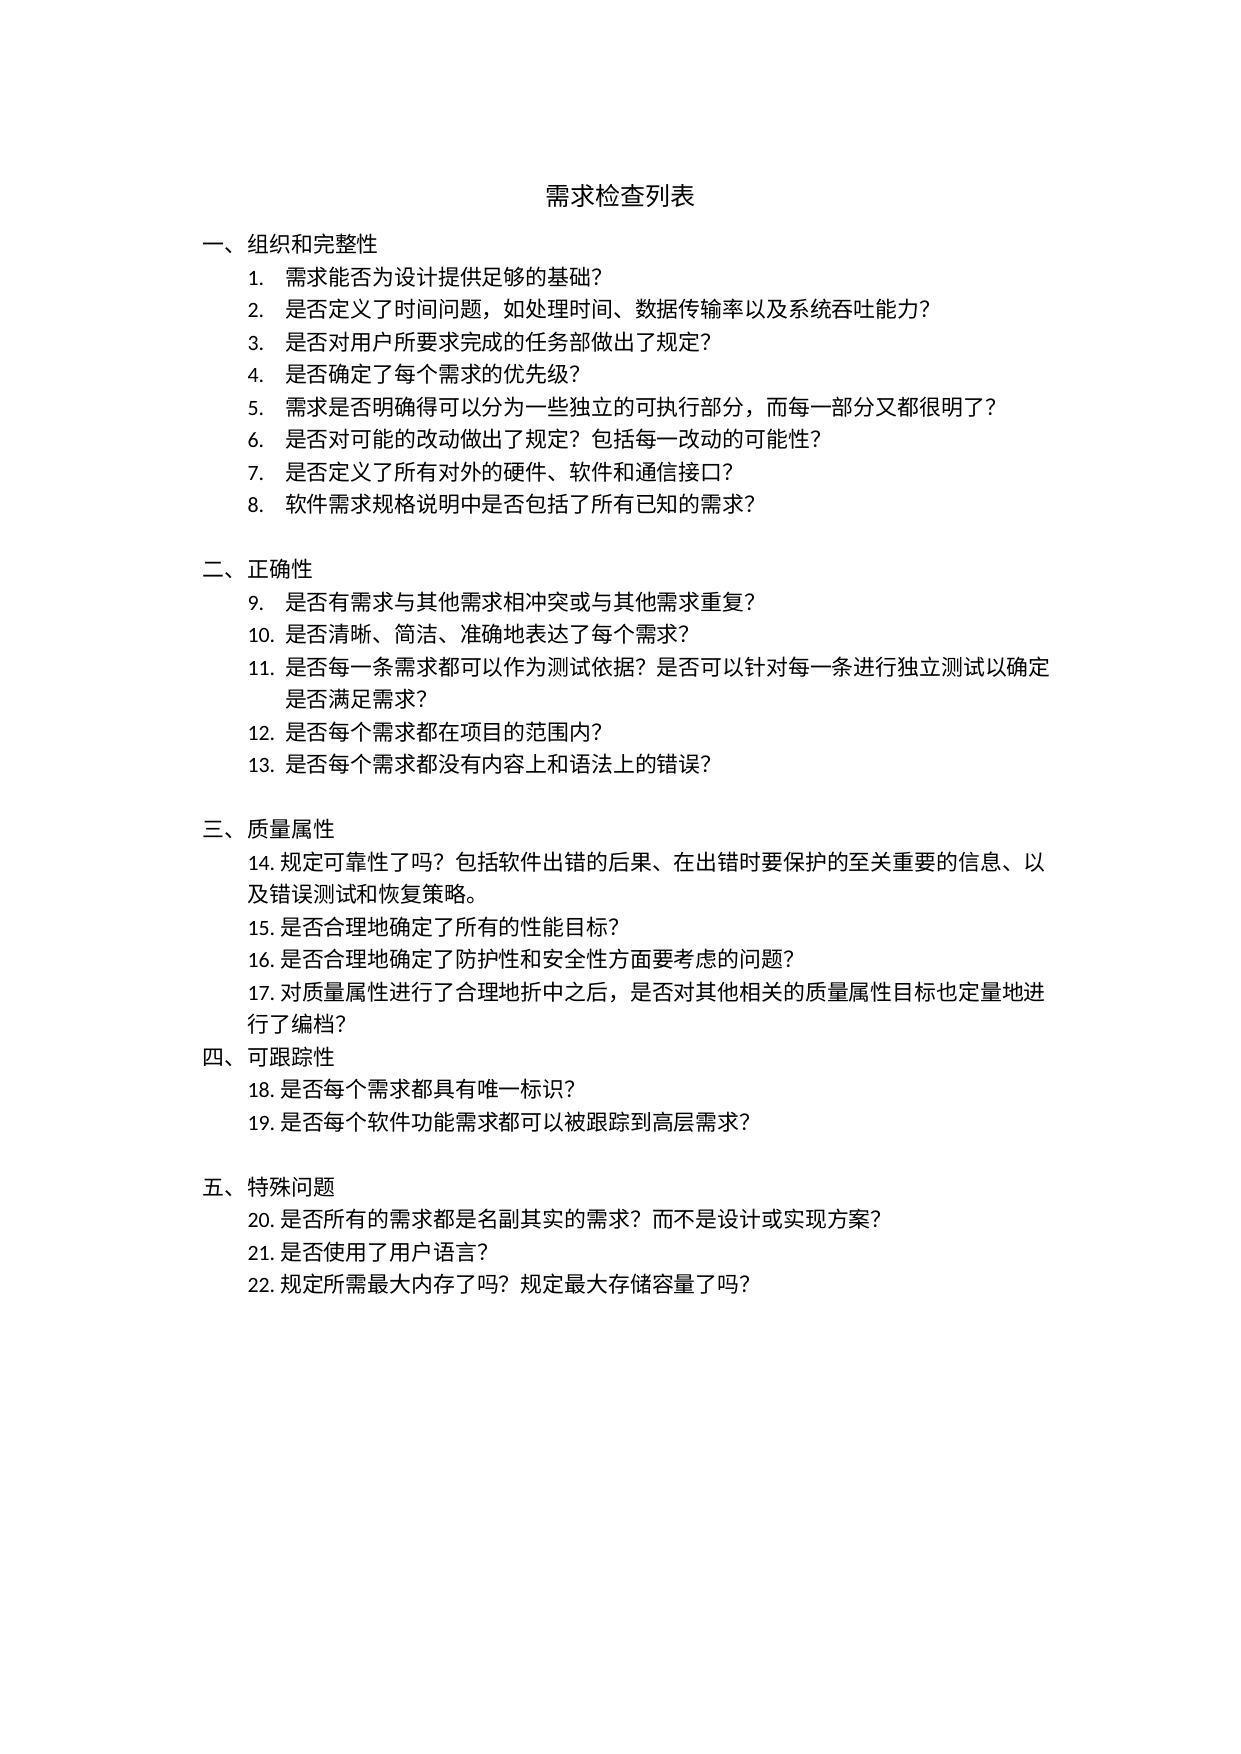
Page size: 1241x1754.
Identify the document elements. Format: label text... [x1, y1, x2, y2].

list 15. 是否合理地确定了所有的性能目标？ [247, 909, 1053, 942]
list 特殊问题 [202, 1169, 1053, 1202]
list 是否有需求与其他需求相冲突或与其他需求重复？ [247, 584, 1053, 617]
list 是否定义了所有对外的硬件、软件和通信接口？ [247, 454, 1053, 487]
list 是否清晰、简洁、准确地表达了每个需求？ [247, 617, 1053, 649]
list 是否确定了每个需求的优先级？ [247, 357, 1053, 389]
list 是否每个需求都在项目的范围内？ [247, 714, 1053, 747]
list 是否对用户所要求完成的任务部做出了规定？ [247, 324, 1053, 357]
list 是否每个需求都没有内容上和语法上的错误？ [247, 747, 1053, 779]
list 质量属性 [202, 812, 1053, 844]
list 14. 规定可靠性了吗？包括软件出错的后果、在出错时要保护的至关重要的信息、以及错误测试和恢复策略。 [247, 844, 1053, 909]
text 需求检查列表 [187, 162, 1053, 227]
list 21. 是否使用了用户语言？ [247, 1234, 1053, 1267]
list 软件需求规格说明中是否包括了所有已知的需求？ [247, 487, 1053, 519]
list 可跟踪性 [202, 1039, 1053, 1072]
list 18. 是否每个需求都具有唯一标识？ [247, 1072, 1053, 1104]
list 22. 规定所需最大内存了吗？规定最大存储容量了吗？ [247, 1267, 1053, 1299]
list 是否定义了时间问题，如处理时间、数据传输率以及系统吞吐能力？ [247, 292, 1053, 324]
list 17. 对质量属性进行了合理地折中之后，是否对其他相关的质量属性目标也定量地进行了编档？ [247, 974, 1053, 1039]
list 组织和完整性 [202, 227, 1053, 259]
list 需求是否明确得可以分为一些独立的可执行部分，而每一部分又都很明了？ [247, 389, 1053, 422]
list 19. 是否每个软件功能需求都可以被跟踪到高层需求？ [247, 1104, 1053, 1137]
list 是否每一条需求都可以作为测试依据？是否可以针对每一条进行独立测试以确定是否满足需求？ [247, 649, 1053, 714]
list 是否对可能的改动做出了规定？包括每一改动的可能性？ [247, 422, 1053, 454]
list 20. 是否所有的需求都是名副其实的需求？而不是设计或实现方案？ [247, 1202, 1053, 1234]
list 需求能否为设计提供足够的基础？ [247, 259, 1053, 292]
list 正确性 [202, 552, 1053, 584]
list 16. 是否合理地确定了防护性和安全性方面要考虑的问题？ [247, 942, 1053, 974]
